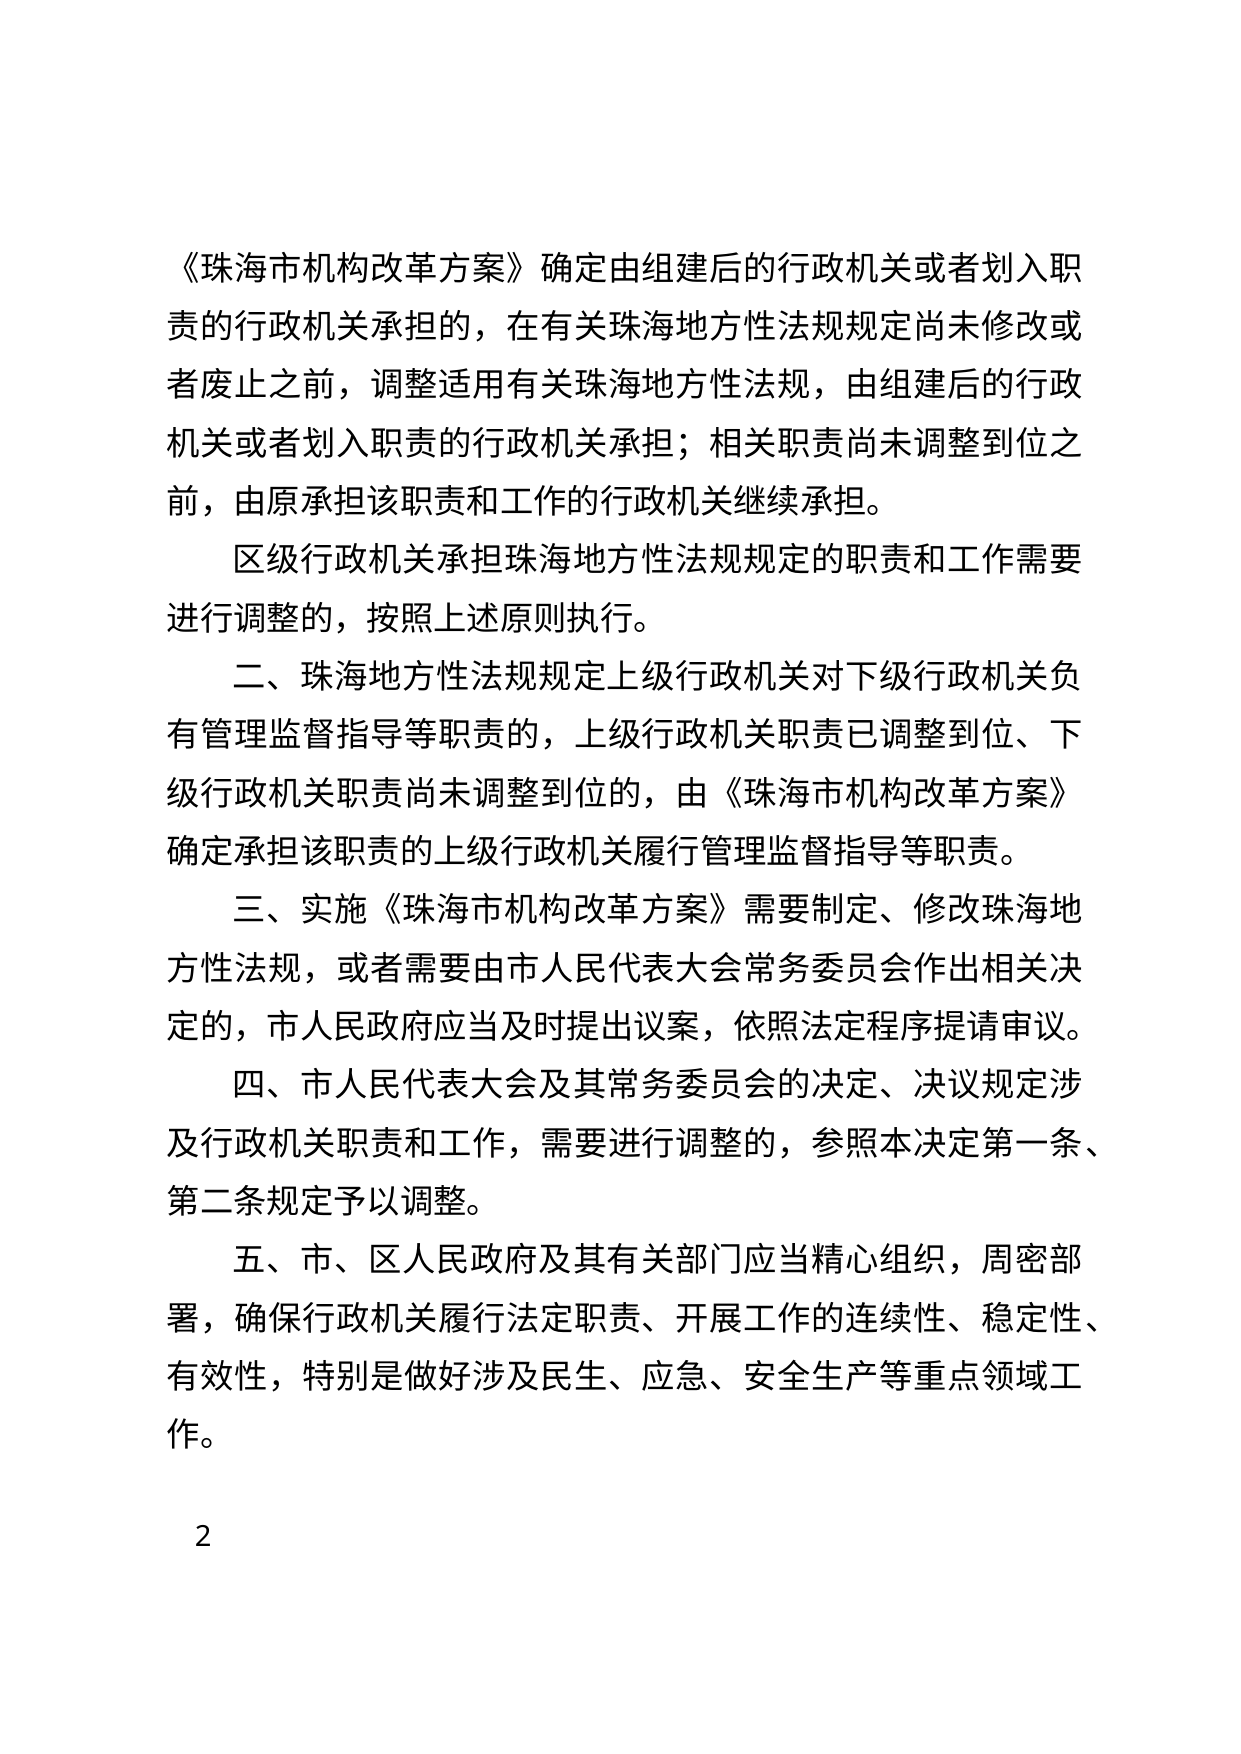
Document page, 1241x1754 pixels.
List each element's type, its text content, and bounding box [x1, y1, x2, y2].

text 五、市、区人民政府及其有关部门应当精心组织，周密部署，确保行政机关履行法定职责、开展工作的连续性、稳定性、有效性，特别是做好涉及民生、应急、安全生产等重点领域工作。 [165, 1225, 1087, 1458]
text 区级行政机关承担珠海地方性法规规定的职责和工作需要进行调整的，按照上述原则执行。 [165, 525, 1087, 642]
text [165, 233, 1087, 525]
text 二、珠海地方性法规规定上级行政机关对下级行政机关负有管理监督指导等职责的，上级行政机关职责已调整到位、下级行政机关职责尚未调整到位的，由《珠海市机构改革方案》确定承担该职责的上级行政机关履行管理监督指导等职责。 [165, 642, 1087, 875]
text 三、实施《珠海市机构改革方案》需要制定、修改珠海地方性法规，或者需要由市人民代表大会常务委员会作出相关决定的，市人民政府应当及时提出议案，依照法定程序提请审议。 [165, 875, 1087, 1050]
text 四、市人民代表大会及其常务委员会的决定、决议规定涉及行政机关职责和工作，需要进行调整的，参照本决定第一条、第二条规定予以调整。 [165, 1050, 1087, 1225]
